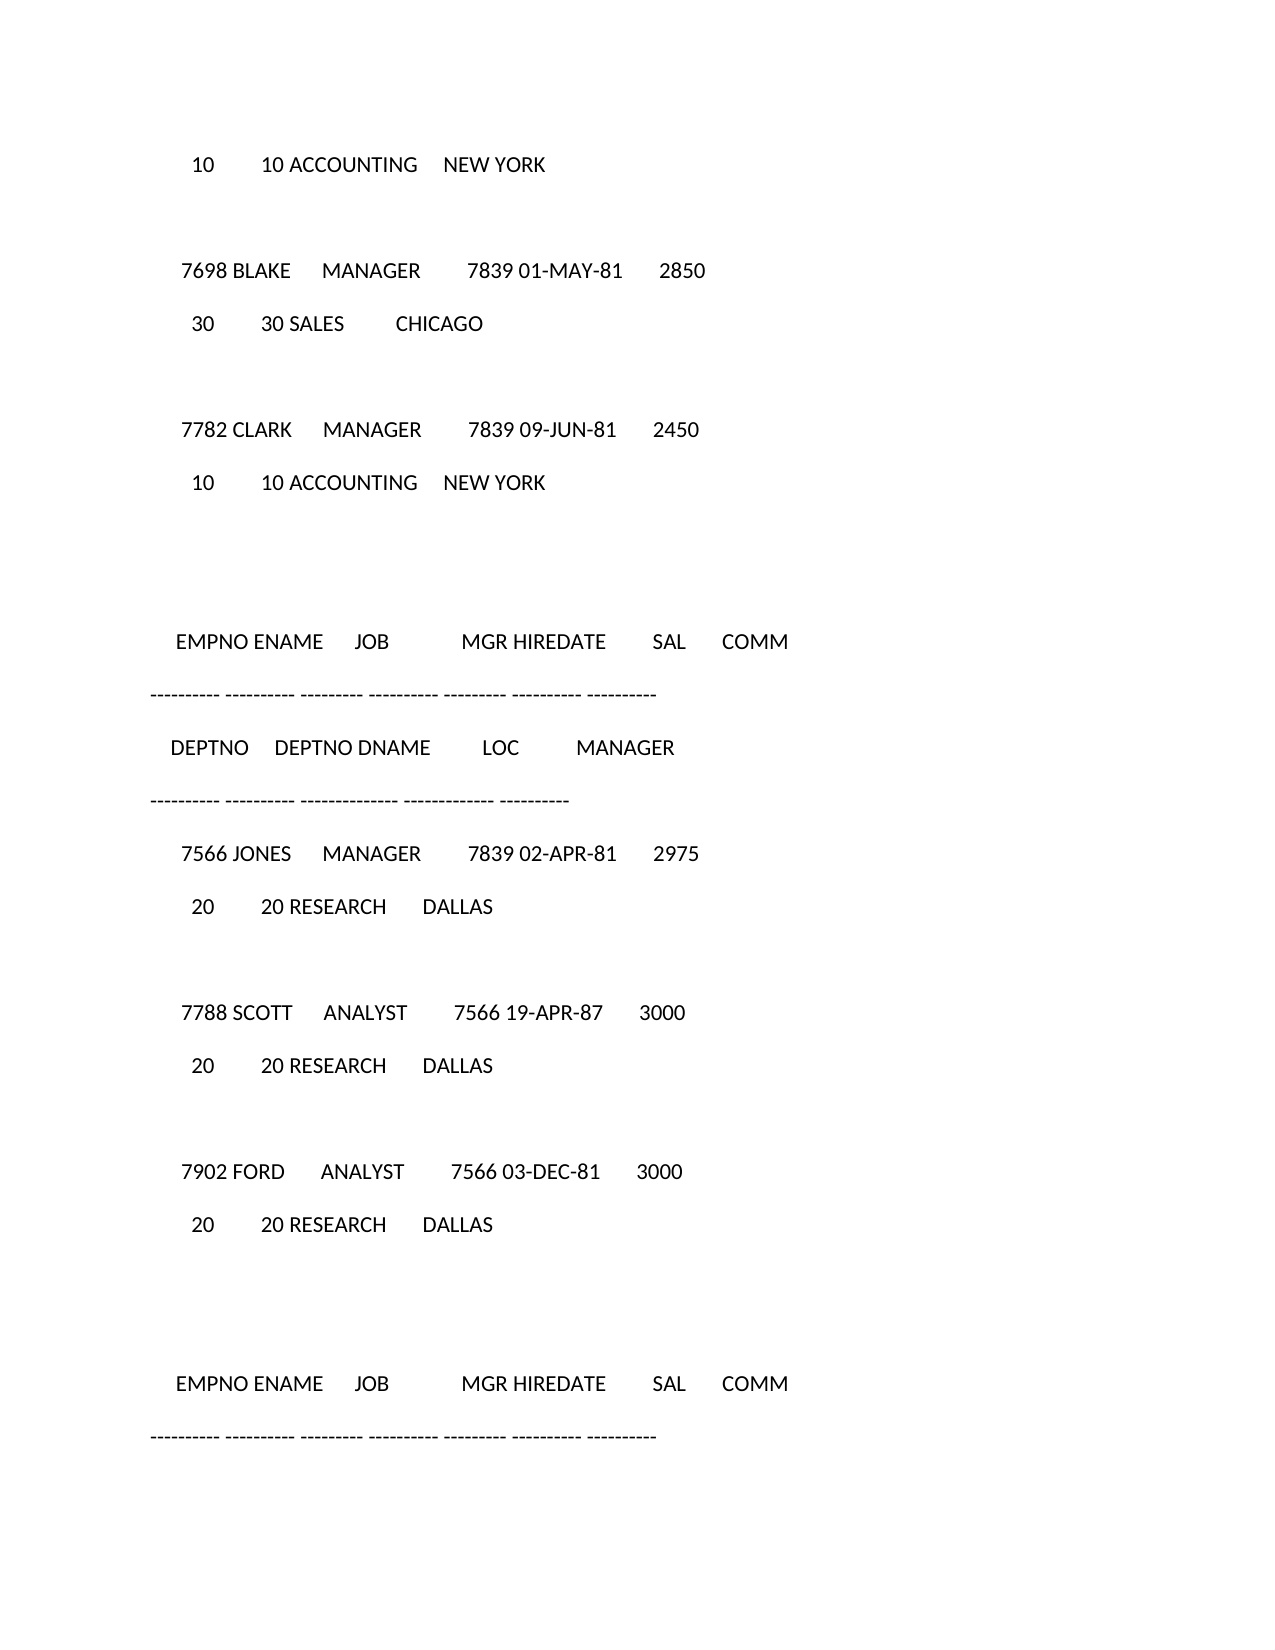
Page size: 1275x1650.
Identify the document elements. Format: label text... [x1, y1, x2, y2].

text 20 20 RESEARCH DALLAS [150, 1210, 1125, 1238]
text EMPNO ENAME JOB MGR HIREDATE SAL COMM [150, 627, 1125, 655]
text 7698 BLAKE MANAGER 7839 01-MAY-81 2850 [150, 256, 1125, 284]
text ---------- ---------- --------- ---------- --------- ---------- ---------- [150, 1422, 1125, 1451]
text ---------- ---------- -------------- ------------- ---------- [150, 786, 1125, 814]
text DEPTNO DEPTNO DNAME LOC MANAGER [150, 733, 1125, 761]
text EMPNO ENAME JOB MGR HIREDATE SAL COMM [150, 1369, 1125, 1397]
text 10 10 ACCOUNTING NEW YORK [150, 468, 1125, 496]
text 10 10 ACCOUNTING NEW YORK [150, 150, 1125, 178]
text 7782 CLARK MANAGER 7839 09-JUN-81 2450 [150, 415, 1125, 443]
text 20 20 RESEARCH DALLAS [150, 1051, 1125, 1079]
text 30 30 SALES CHICAGO [150, 309, 1125, 337]
text 7566 JONES MANAGER 7839 02-APR-81 2975 [150, 839, 1125, 867]
text 7788 SCOTT ANALYST 7566 19-APR-87 3000 [150, 998, 1125, 1026]
text ---------- ---------- --------- ---------- --------- ---------- ---------- [150, 680, 1125, 708]
text 20 20 RESEARCH DALLAS [150, 892, 1125, 920]
text 7902 FORD ANALYST 7566 03-DEC-81 3000 [150, 1157, 1125, 1185]
